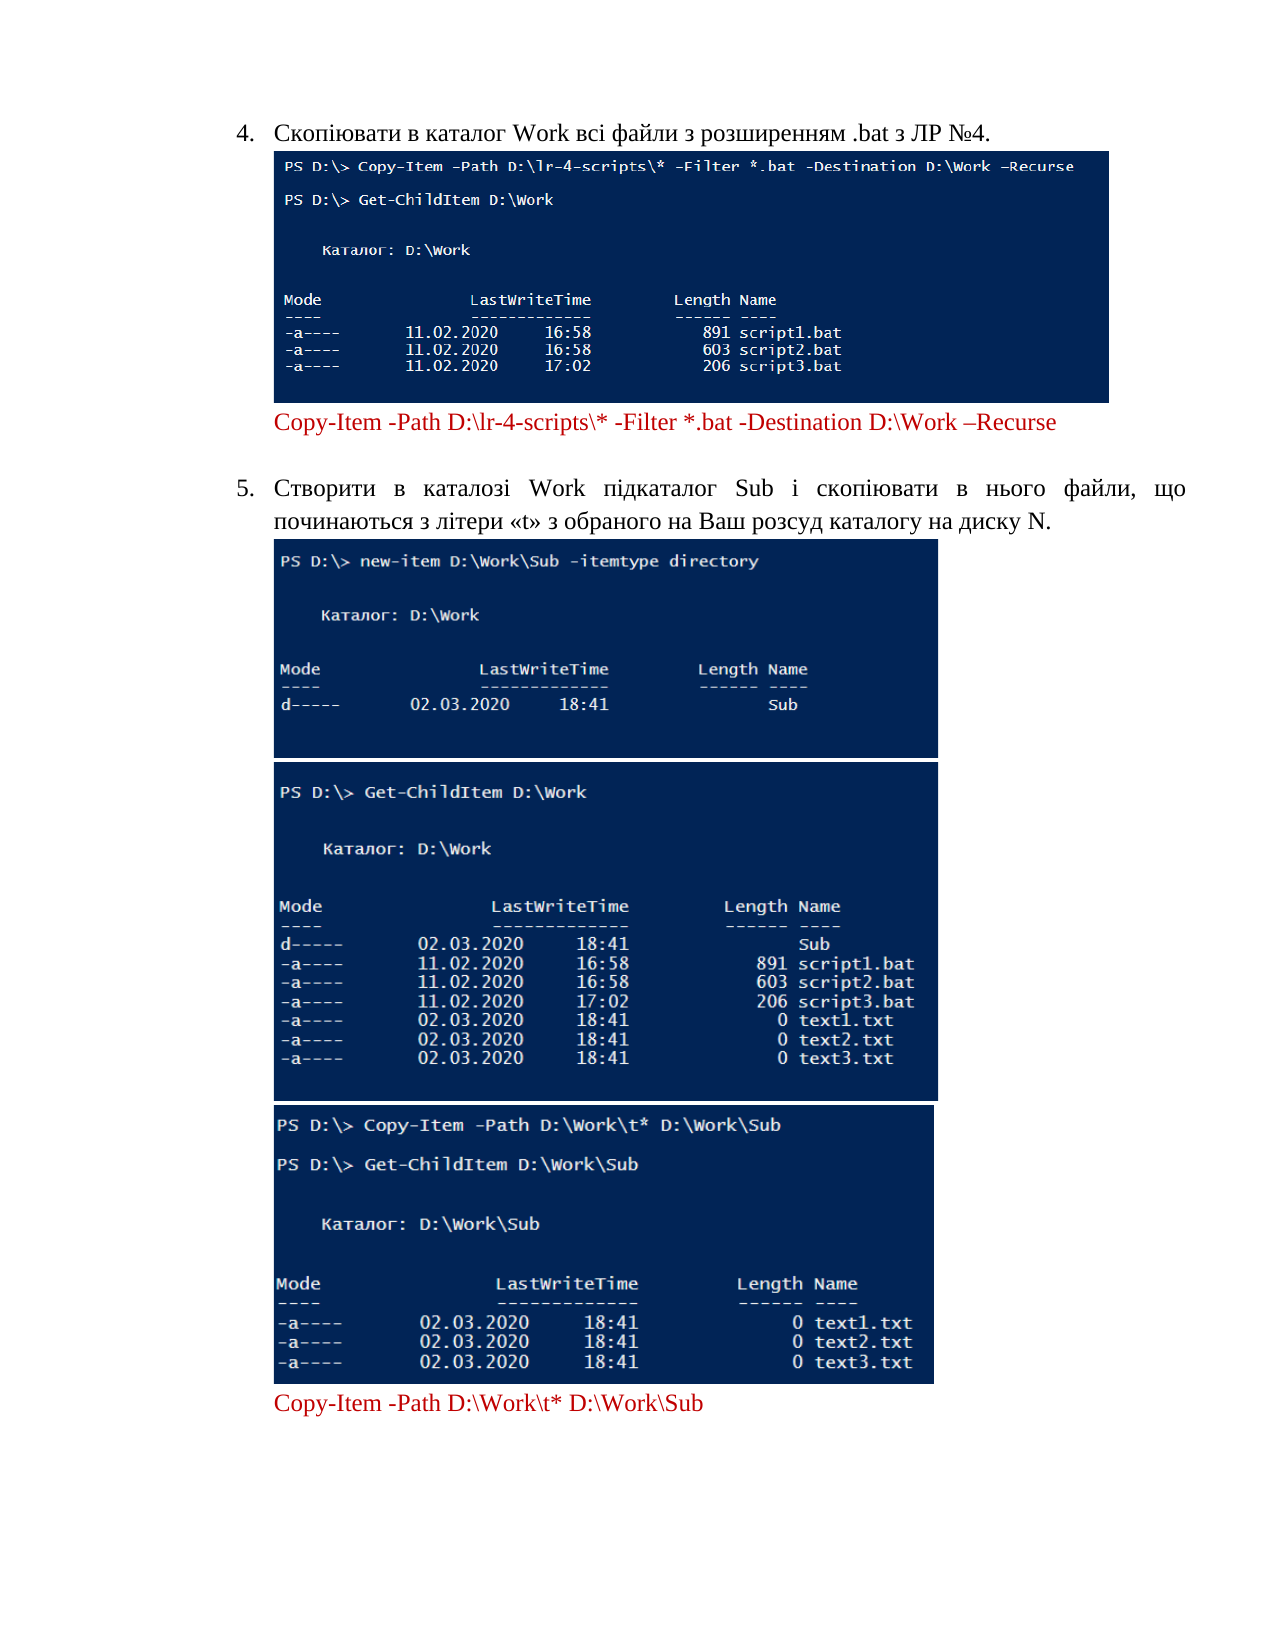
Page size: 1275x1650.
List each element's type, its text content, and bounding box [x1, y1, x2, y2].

picture [273, 151, 1109, 403]
picture [273, 762, 939, 1101]
list Copy-Item -Path D:\Work\t* D:\Work\Sub [274, 1388, 1186, 1417]
list Скопіювати в каталог Work всі файли з розширенням .bat з ЛР №4. [236, 118, 1186, 147]
text Copy-Item -Path D:\lr-4-scripts\* -Filter *.bat -Destination D:\Work –Recurse [274, 407, 1186, 436]
list Створити в каталозі Work підкаталог Sub і скопіювати в нього файли, що починаються з літери «t» з обраного на Ваш розсуд каталогу на диску N. [236, 473, 1186, 535]
picture [273, 1105, 934, 1384]
picture [273, 539, 939, 758]
